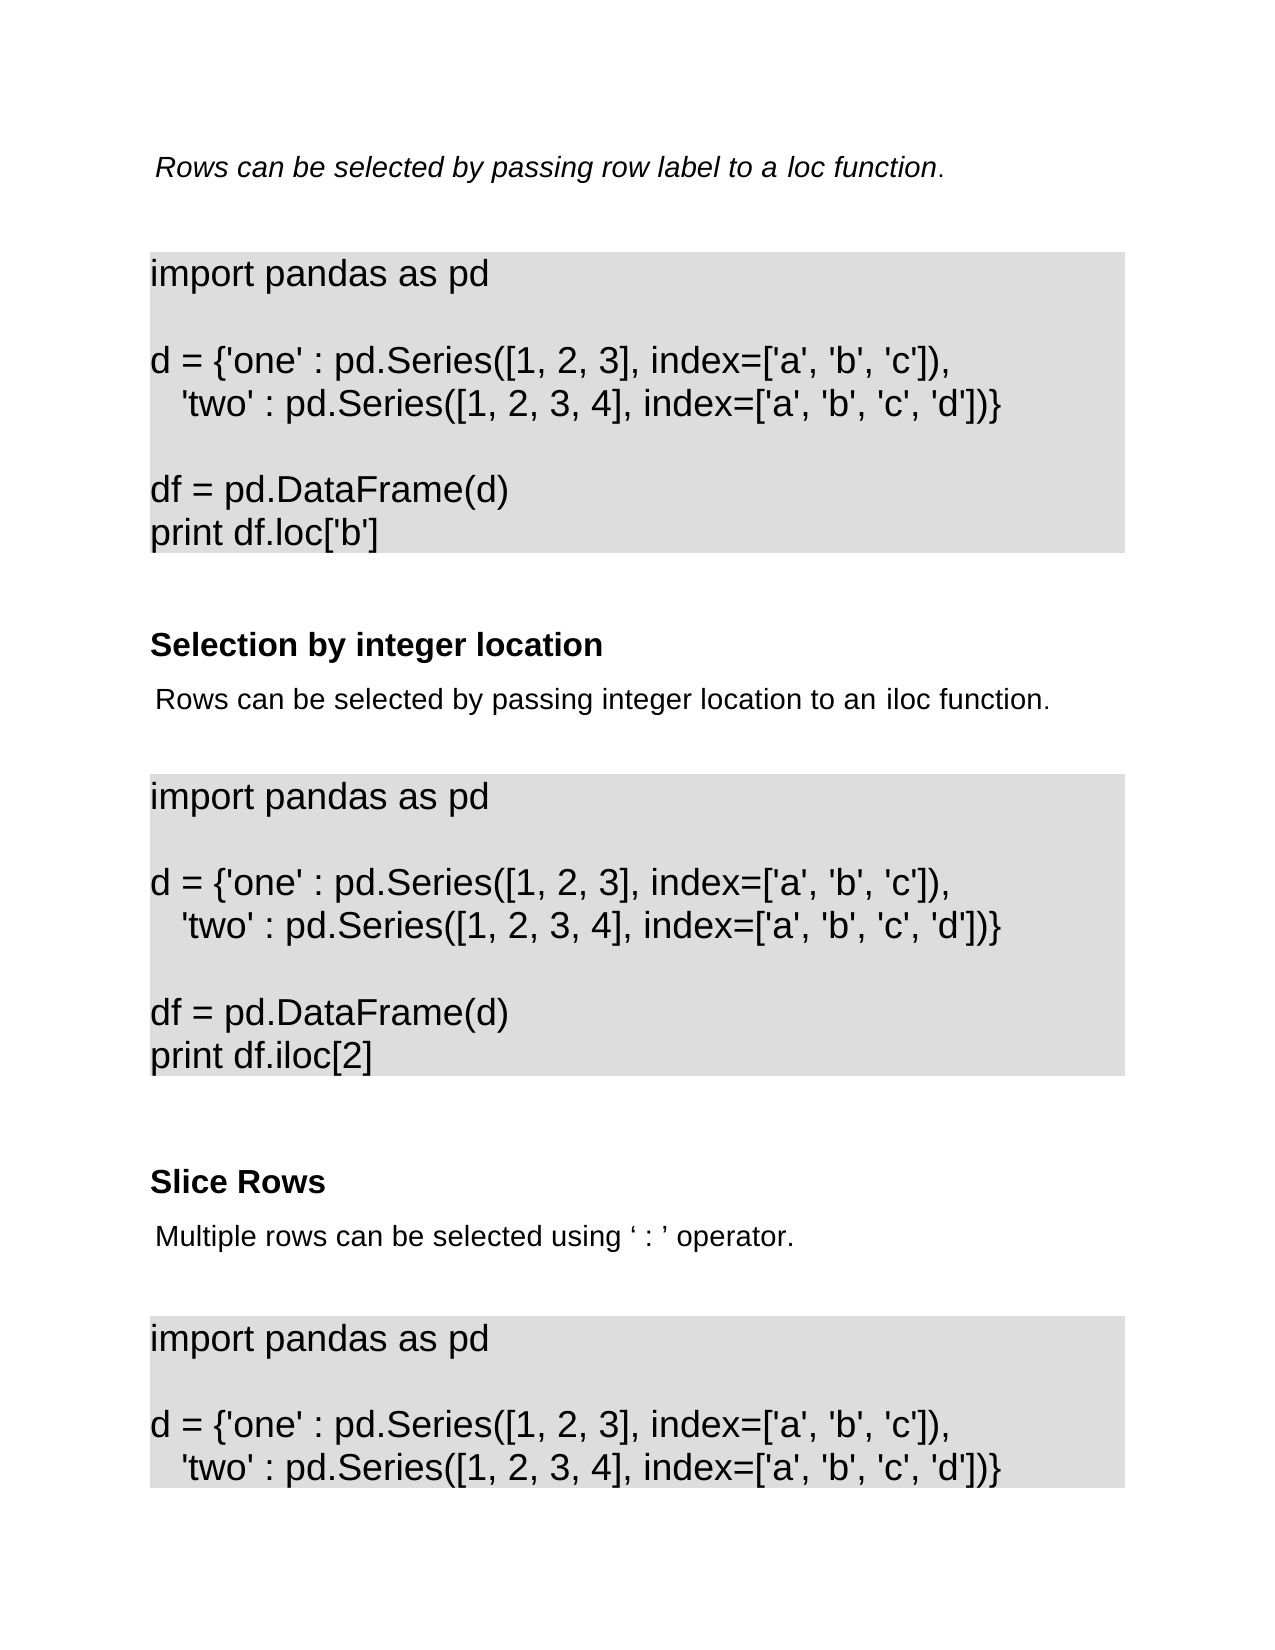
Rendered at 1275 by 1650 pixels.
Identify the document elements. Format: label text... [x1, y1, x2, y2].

text df = pd.DataFrame(d) [150, 990, 1125, 1033]
text import pandas as pd [150, 252, 1125, 295]
text 'two' : pd.Series([1, 2, 3, 4], index=['a', 'b', 'c', 'd'])} [150, 381, 1125, 424]
text d = {'one' : pd.Series([1, 2, 3], index=['a', 'b', 'c']), [150, 861, 1125, 904]
text 'two' : pd.Series([1, 2, 3, 4], index=['a', 'b', 'c', 'd'])} [150, 1445, 1125, 1488]
text d = {'one' : pd.Series([1, 2, 3], index=['a', 'b', 'c']), [150, 338, 1125, 381]
text Rows can be selected by passing integer location to an iloc function. [155, 682, 1120, 716]
text Rows can be selected by passing row label to a loc function. [155, 150, 1120, 183]
text import pandas as pd [150, 774, 1125, 817]
text 'two' : pd.Series([1, 2, 3, 4], index=['a', 'b', 'c', 'd'])} [150, 904, 1125, 947]
text d = {'one' : pd.Series([1, 2, 3], index=['a', 'b', 'c']), [150, 1402, 1125, 1445]
subtitle Selection by integer location [150, 625, 1125, 664]
text df = pd.DataFrame(d) [150, 467, 1125, 510]
text print df.iloc[2] [150, 1033, 1125, 1076]
subtitle Slice Rows [150, 1162, 1125, 1200]
text Multiple rows can be selected using ‘ : ’ operator. [155, 1219, 1120, 1252]
text import pandas as pd [150, 1316, 1125, 1359]
text print df.loc['b'] [150, 510, 1125, 553]
